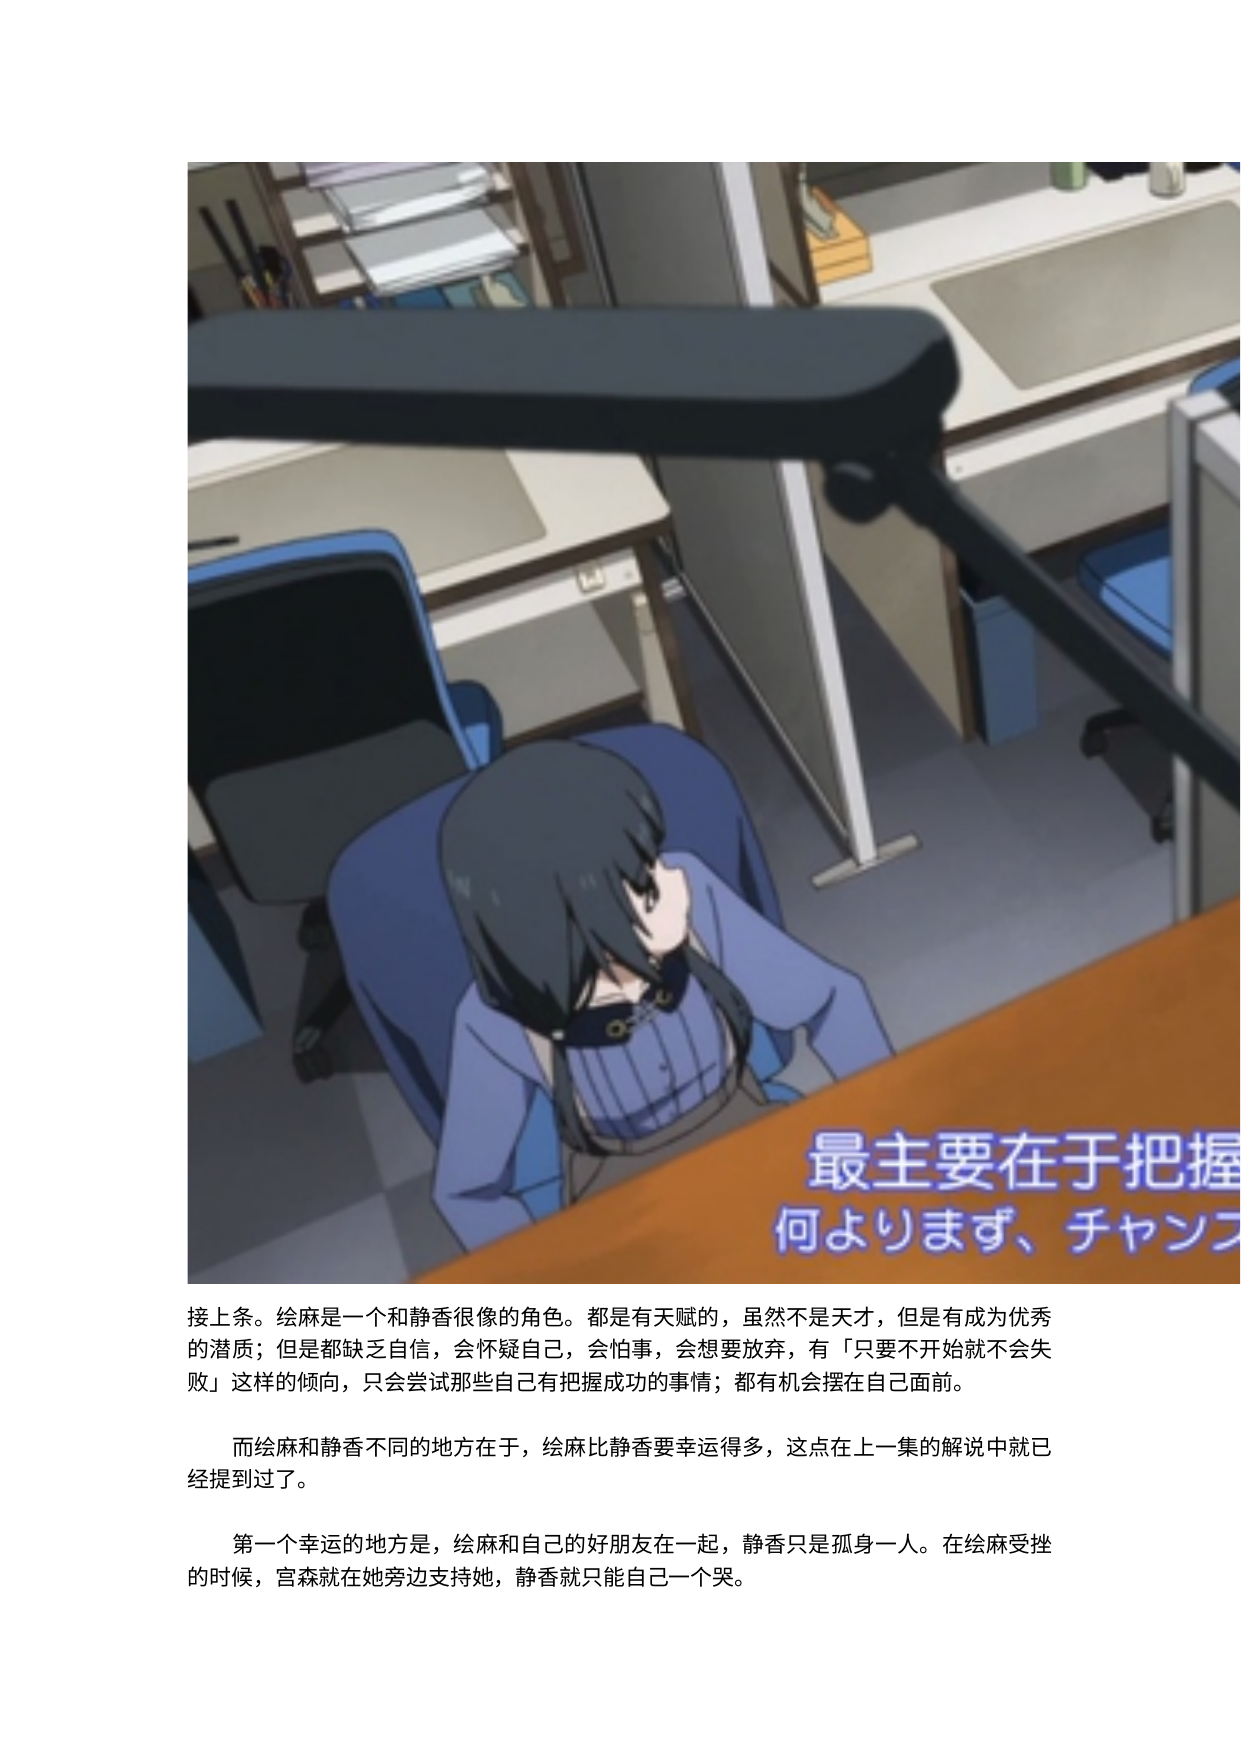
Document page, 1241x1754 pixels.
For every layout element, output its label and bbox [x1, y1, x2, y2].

text [187, 1284, 1053, 1592]
picture [187, 162, 1241, 1284]
